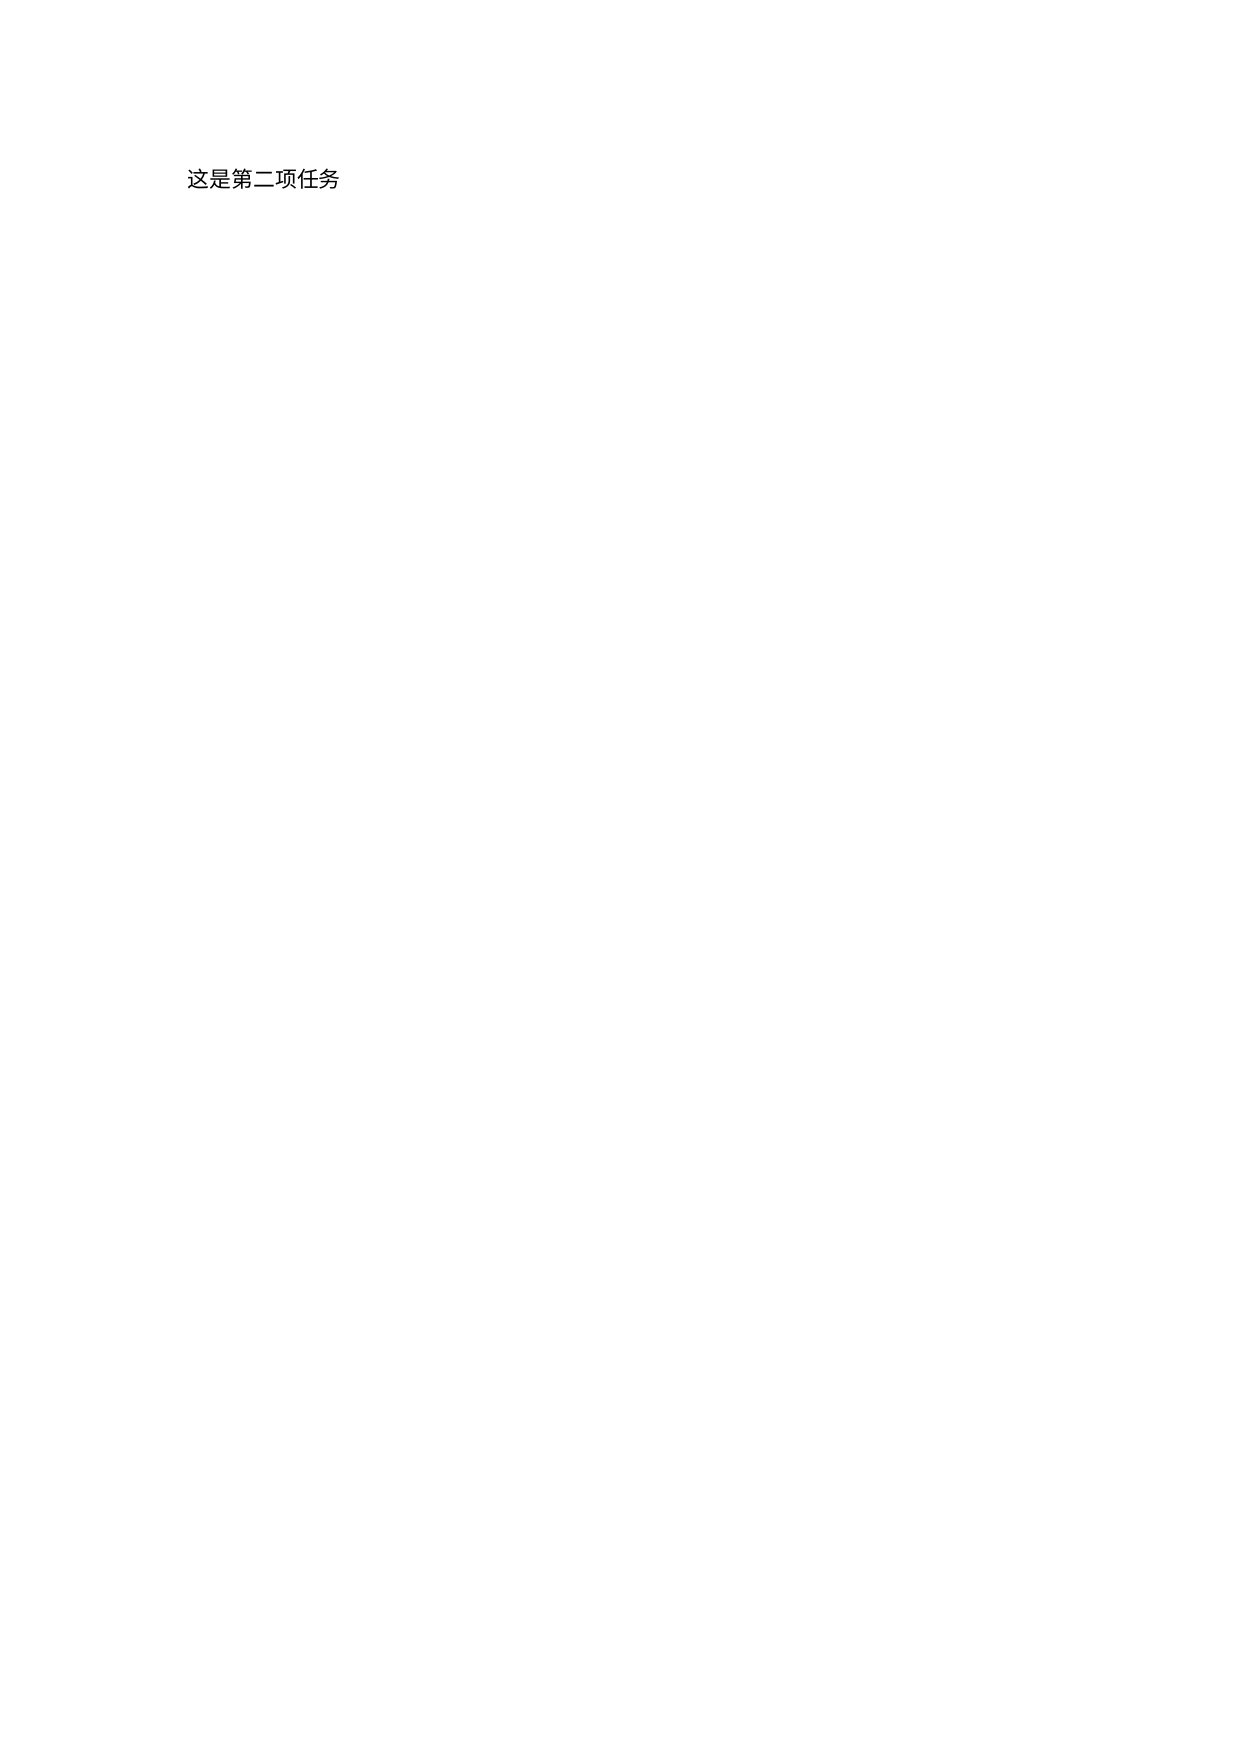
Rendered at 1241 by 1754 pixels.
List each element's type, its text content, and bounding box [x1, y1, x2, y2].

text 这是第二项任务 [187, 162, 1053, 194]
